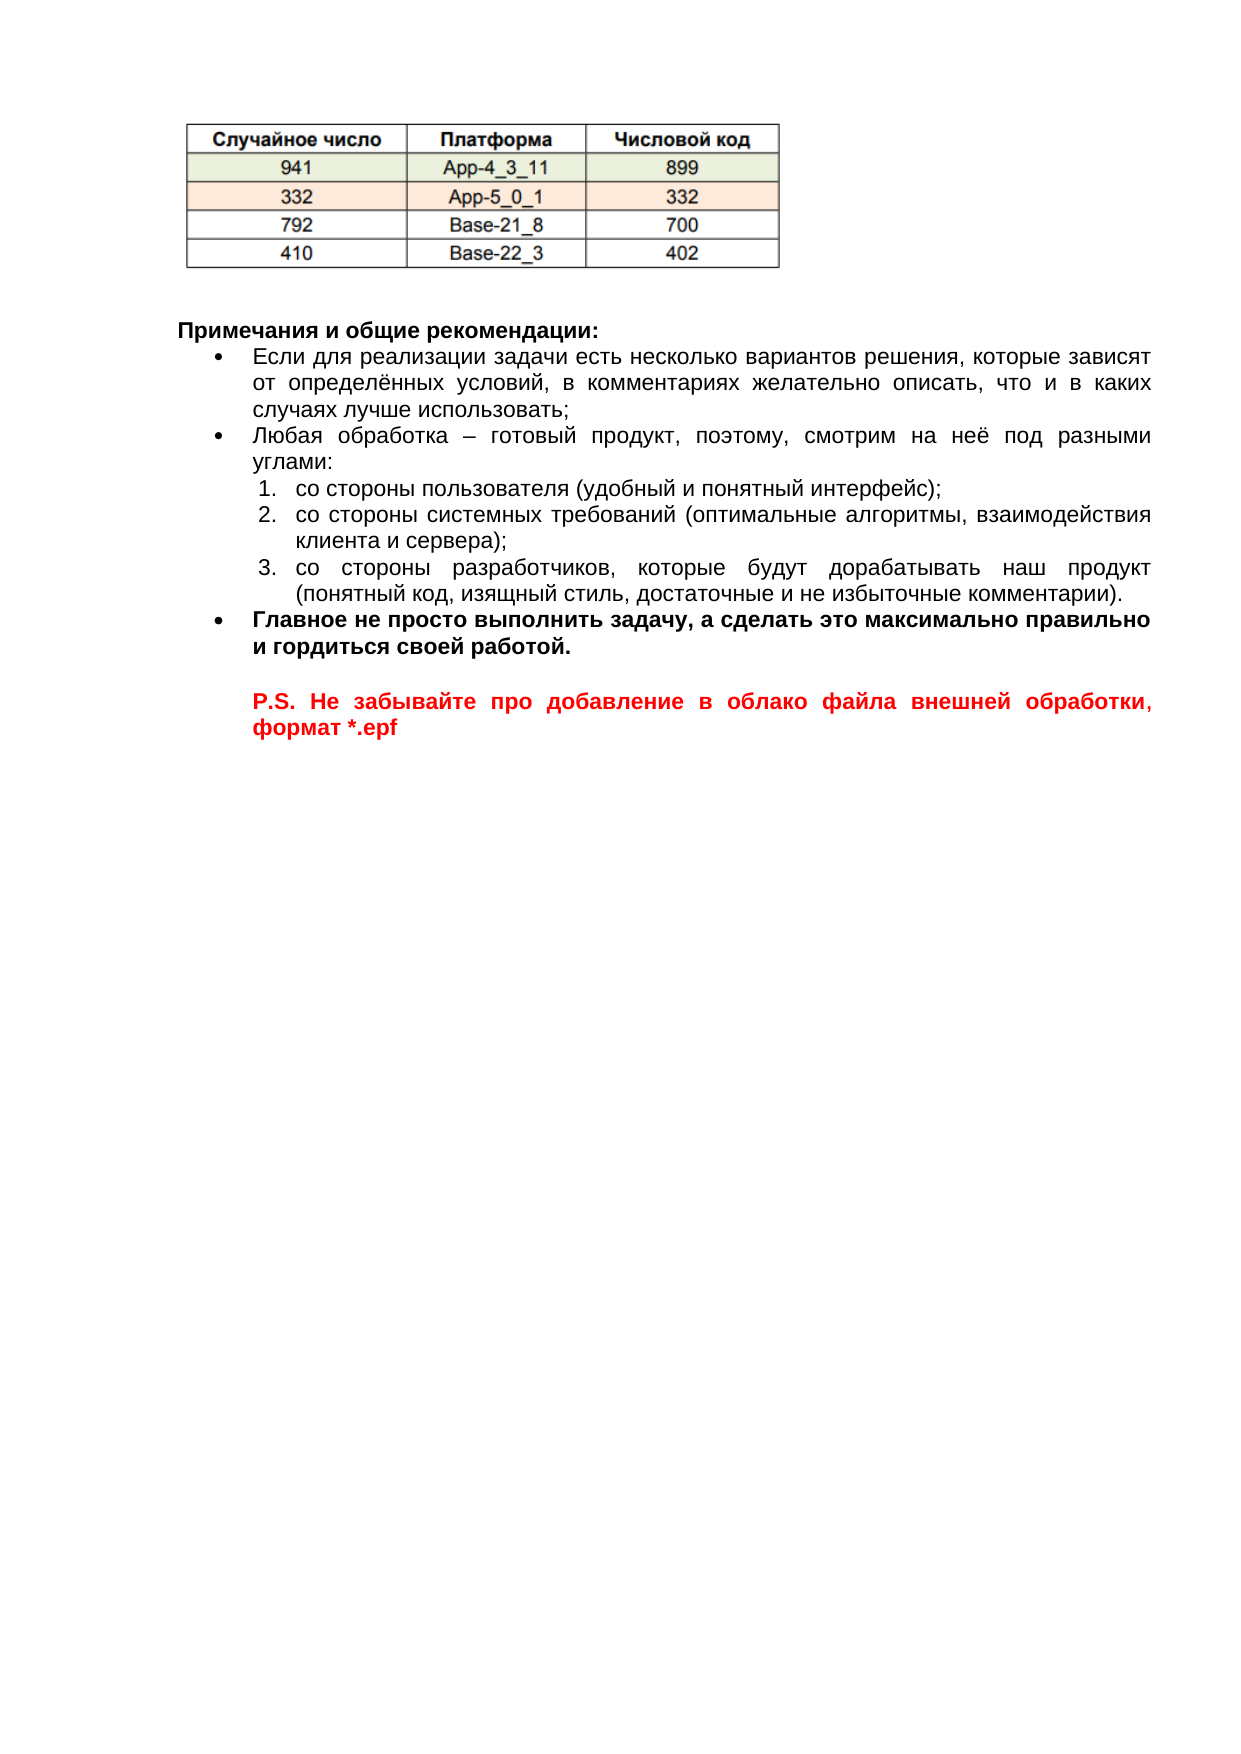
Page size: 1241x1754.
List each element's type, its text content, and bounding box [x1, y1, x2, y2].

text P.S. Не забывайте про добавление в облако файла внешней обработки, формат *.epf [252, 688, 1152, 741]
list Любая обработка – готовый продукт, поэтому, смотрим на неё под разными углами: [215, 422, 1152, 475]
list Главное не просто выполнить задачу, а сделать это максимально правильно и гордиться своей работой. [215, 606, 1152, 659]
list со стороны разработчиков, которые будут дорабатывать наш продукт (понятный код, изящный стиль, достаточные и не избыточные комментарии). [258, 554, 1152, 606]
list Если для реализации задачи есть несколько вариантов решения, которые зависят от определённых условий, в комментариях желательно описать, что и в каких случаях лучше использовать; [215, 343, 1152, 422]
list со стороны системных требований (оптимальные алгоритмы, взаимодействия клиента и сервера); [258, 501, 1152, 554]
picture [177, 118, 801, 288]
text Примечания и общие рекомендации: [177, 317, 1152, 343]
list со стороны пользователя (удобный и понятный интерфейс); [258, 475, 1152, 501]
